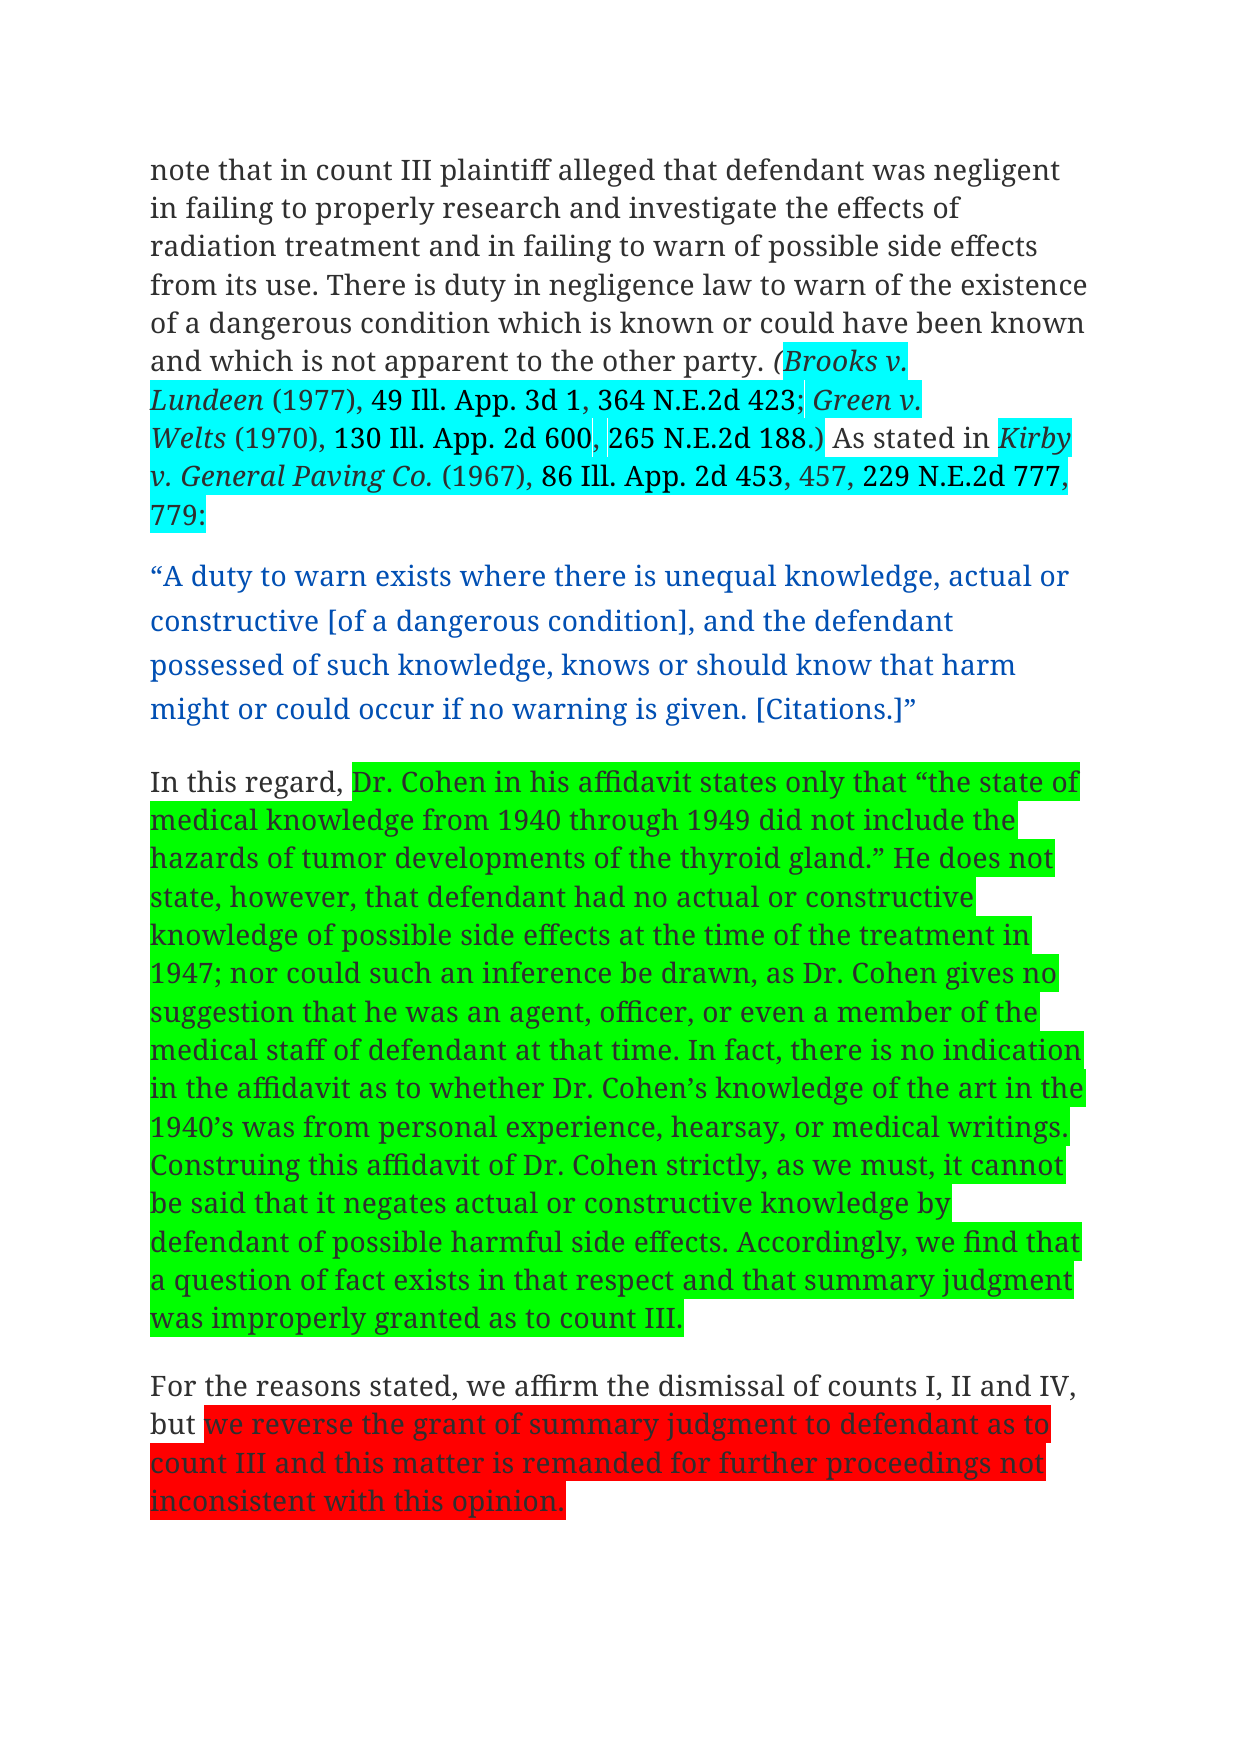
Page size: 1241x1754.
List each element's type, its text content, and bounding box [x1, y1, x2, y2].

text In this regard, Dr. Cohen in his affidavit states only that “the state of medical knowledge from 1940 through 1949 did not include the hazards of tumor developments of the thyroid gland.” He does not state, however, that defendant had no actual or constructive knowledge of possible side effects at the time of the treatment in 1947; nor could such an inference be drawn, as Dr. Cohen gives no suggestion that he was an agent, officer, or even a member of the medical staff of defendant at that time. In fact, there is no indication in the affidavit as to whether Dr. Cohen’s knowledge of the art in the 1940’s was from personal experience, hearsay, or medical writings. Construing this affidavit of Dr. Cohen strictly, as we must, it cannot be said that it negates actual or constructive knowledge by defendant of possible harmful side effects. Accordingly, we find that a question of fact exists in that respect and that summary judgment was improperly granted as to count III. [684, 762, 1090, 1337]
text “A duty to warn exists where there is unequal knowledge, actual or constructive [of a dangerous condition], and the defendant possessed of such knowledge, knows or should know that harm might or could occur if no warning is given. [Citations.]” [150, 557, 1090, 727]
text For the reasons stated, we affirm the dismissal of counts I, II and IV, but we reverse the grant of summary judgment to defendant as to count III and this matter is remanded for further proceedings not inconsistent with this opinion. [150, 1366, 1090, 1520]
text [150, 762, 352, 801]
